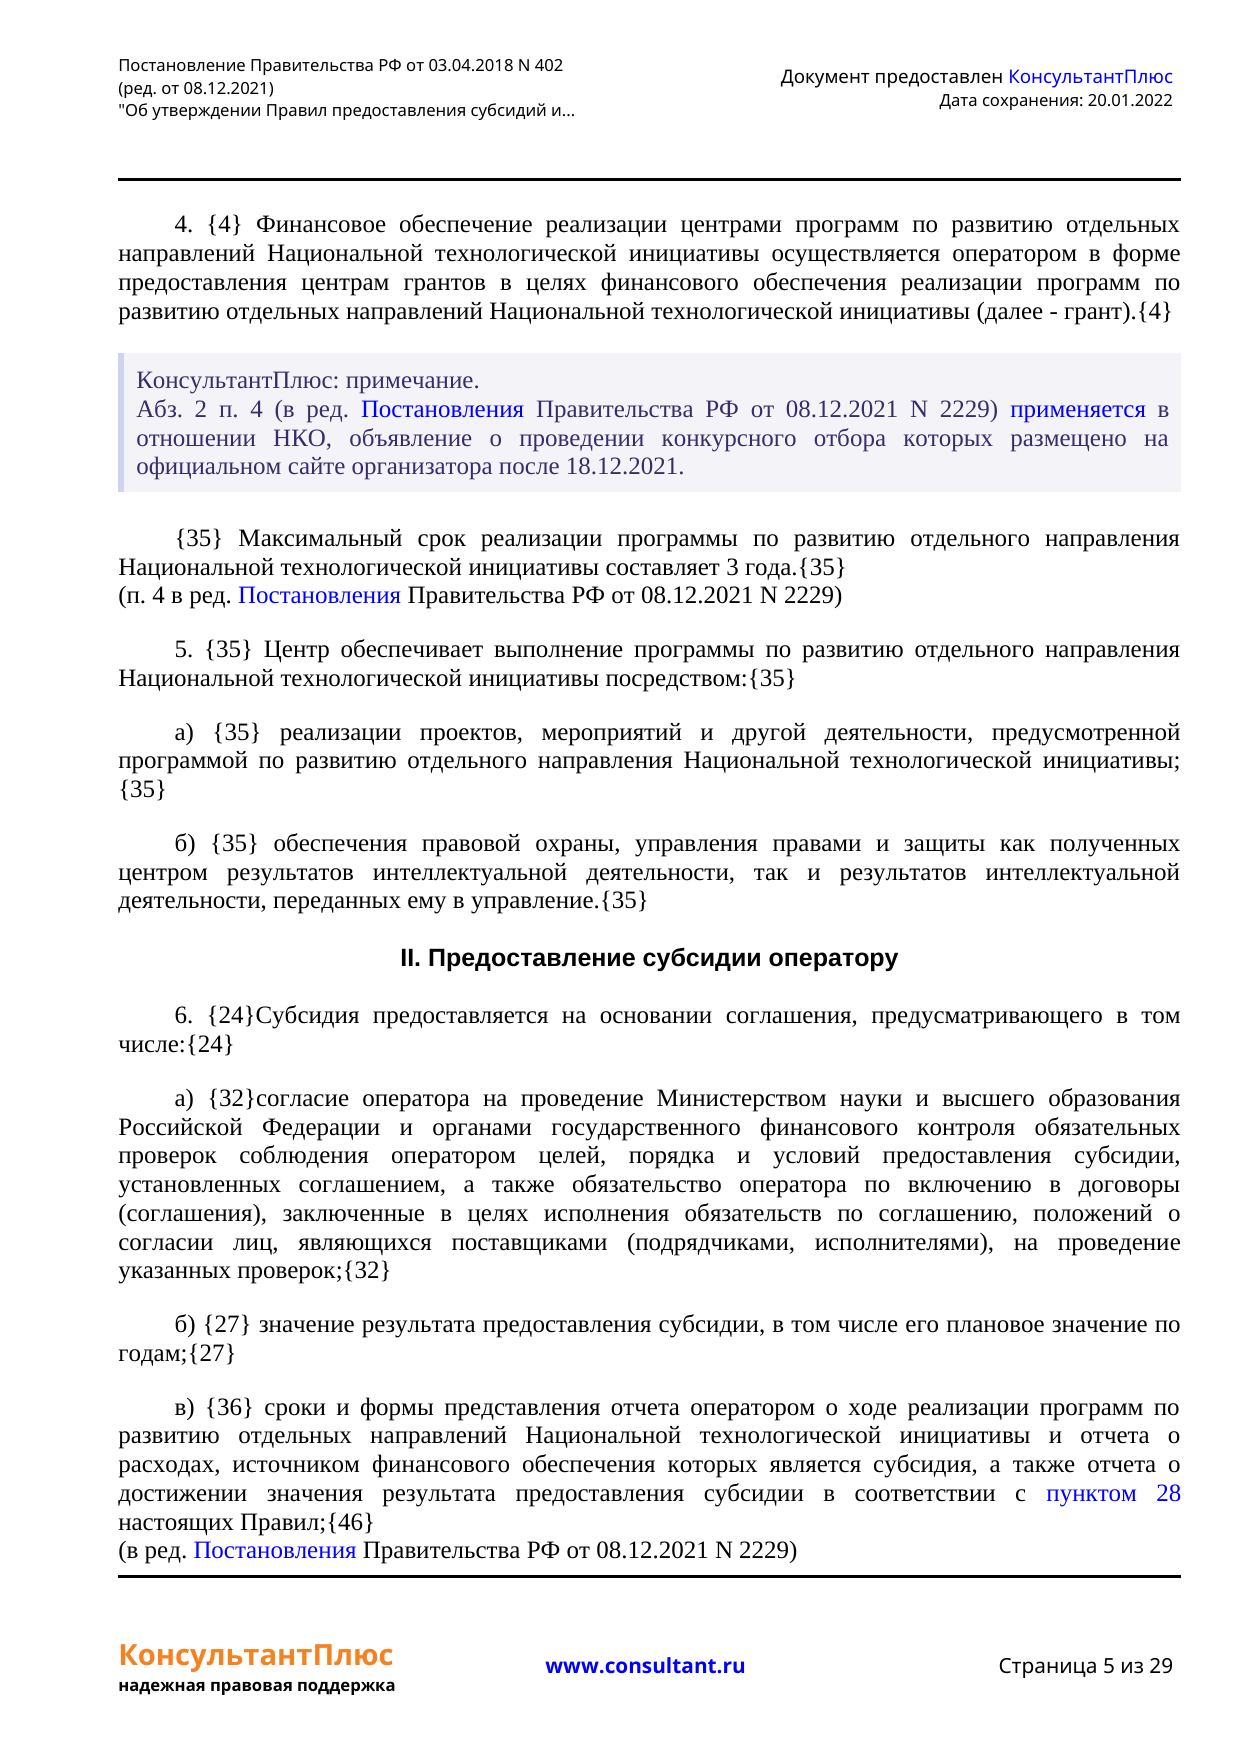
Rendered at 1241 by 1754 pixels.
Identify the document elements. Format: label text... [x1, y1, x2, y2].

text б) {35} обеспечения правовой охраны, управления правами и защиты как полученных центром результатов интеллектуальной деятельности, так и результатов интеллектуальной деятельности, переданных ему в управление.{35} [118, 828, 1181, 914]
text 5. {35} Центр обеспечивает выполнение программы по развитию отдельного направления Национальной технологической инициативы посредством:{35} [118, 634, 1181, 692]
text (в ред. Постановления Правительства РФ от 08.12.2021 N 2229) [118, 1536, 1181, 1564]
table_header [118, 353, 124, 492]
text в) {36} сроки и формы представления отчета оператором о ходе реализации программ по развитию отдельных направлений Национальной технологической инициативы и отчета о расходах, источником финансового обеспечения которых является субсидия, а также отчета о достижении значения результата предоставления субсидии в соответствии с пунктом 28 настоящих Правил;{46} [118, 1392, 1181, 1536]
text а) {35} реализации проектов, мероприятий и другой деятельности, предусмотренной программой по развитию отдельного направления Национальной технологической инициативы;{35} [118, 717, 1181, 803]
text 6. {24}Субсидия предоставляется на основании соглашения, предусматривающего в том числе:{24} [118, 1001, 1181, 1058]
title II. Предоставление субсидии оператору [118, 943, 1181, 972]
table_header [124, 353, 136, 492]
text {35} Максимальный срок реализации программы по развитию отдельного направления Национальной технологической инициативы составляет 3 года.{35} [118, 523, 1181, 581]
text (п. 4 в ред. Постановления Правительства РФ от 08.12.2021 N 2229) [118, 581, 1181, 609]
text б) {27} значение результата предоставления субсидии, в том числе его плановое значение по годам;{27} [118, 1309, 1181, 1367]
table_header [1169, 353, 1181, 492]
table_header КонсультантПлюс: примечание. Абз. 2 п. 4 (в ред. Постановления Правительства РФ от 08.12.2021 N 2229) применяется в отношении НКО, объявление о проведении конкурсного отбора которых размещено на официальном сайте организатора после 18.12.2021. [136, 353, 1169, 492]
text а) {32}согласие оператора на проведение Министерством науки и высшего образования Российской Федерации и органами государственного финансового контроля обязательных проверок соблюдения оператором целей, порядка и условий предоставления субсидии, установленных соглашением, а также обязательство оператора по включению в договоры (соглашения), заключенные в целях исполнения обязательств по соглашению, положений о согласии лиц, являющихся поставщиками (подрядчиками, исполнителями), на проведение указанных проверок;{32} [118, 1083, 1181, 1284]
text 4. {4} Финансовое обеспечение реализации центрами программ по развитию отдельных направлений Национальной технологической инициативы осуществляется оператором в форме предоставления центрам грантов в целях финансового обеспечения реализации программ по развитию отдельных направлений Национальной технологической инициативы (далее - грант).{4} [118, 209, 1181, 324]
